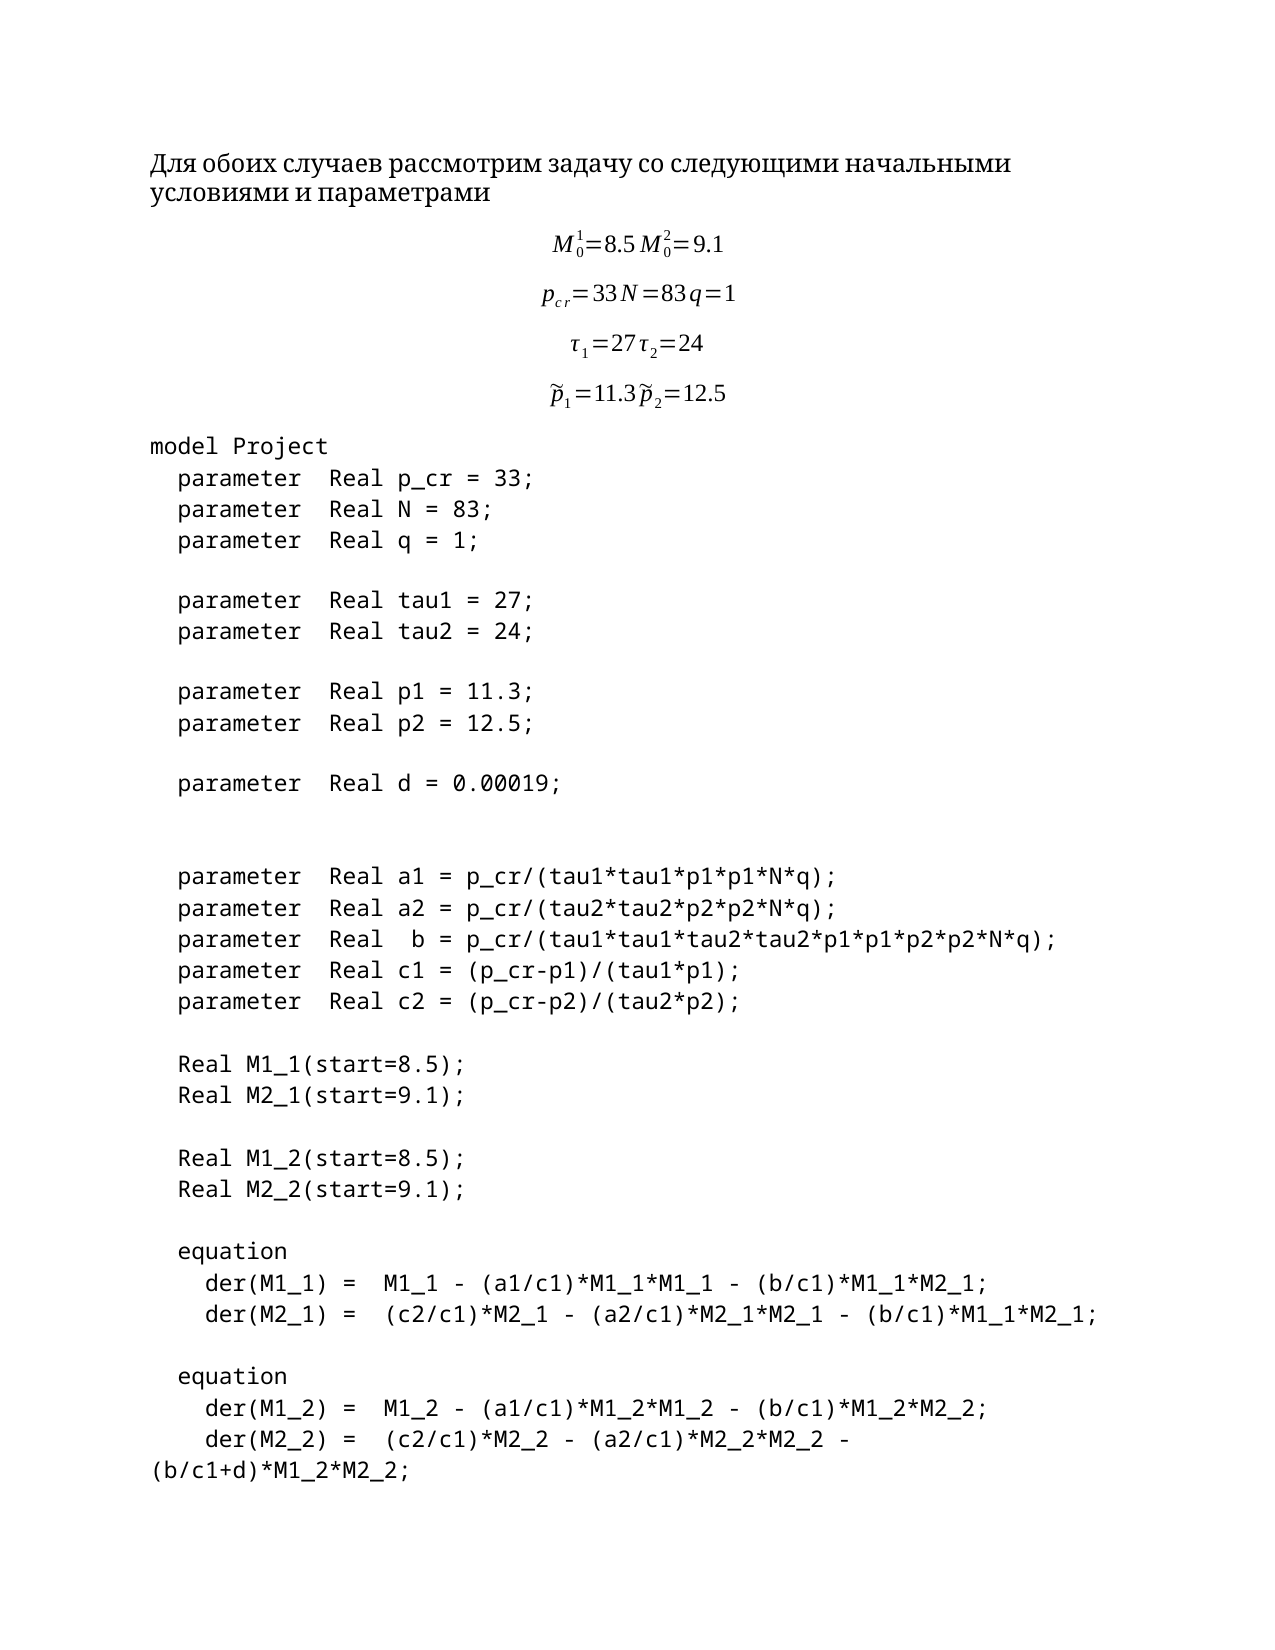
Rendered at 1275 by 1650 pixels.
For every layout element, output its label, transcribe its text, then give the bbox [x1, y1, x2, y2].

text Для обоих случаев рассмотрим задачу со следующими начальными условиями и параметрами [150, 150, 1125, 207]
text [150, 430, 1125, 1485]
